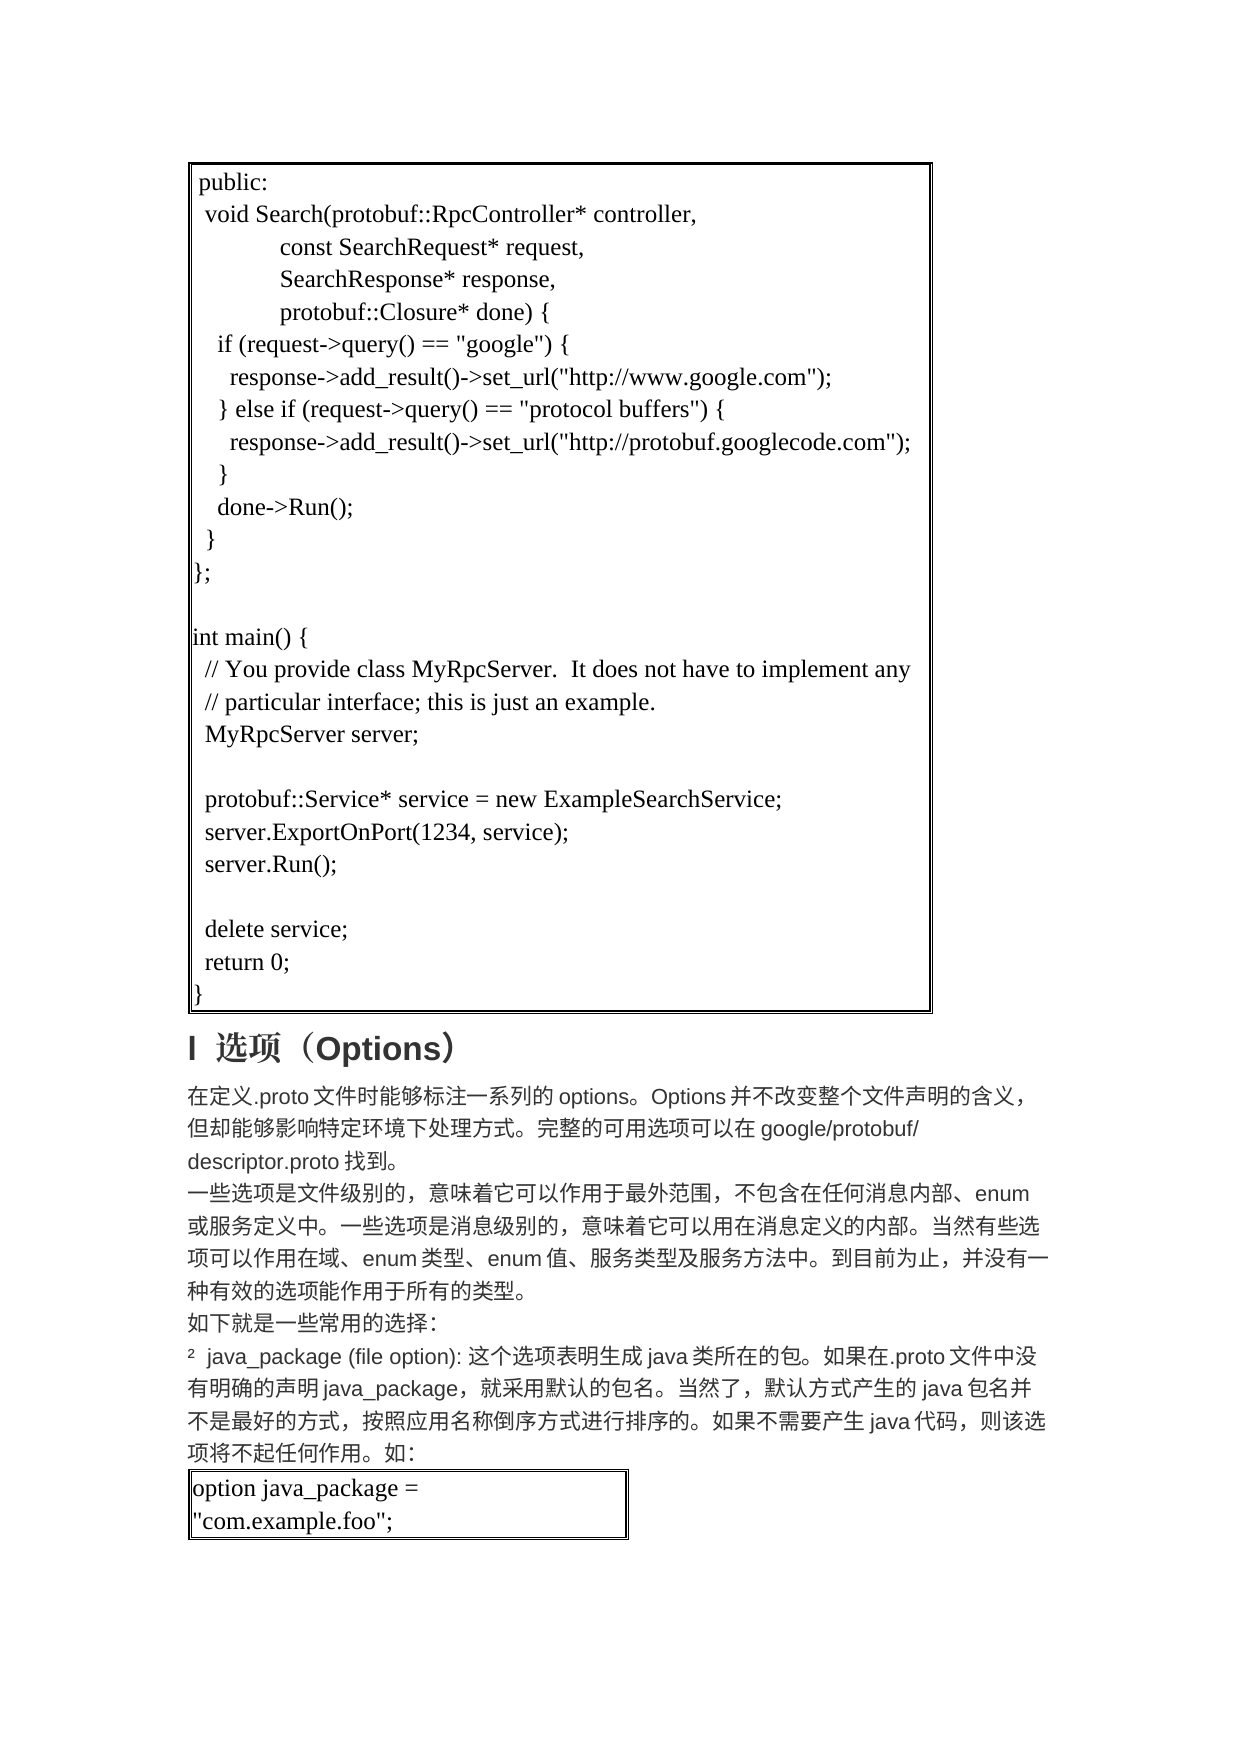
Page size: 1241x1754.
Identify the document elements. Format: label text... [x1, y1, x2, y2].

text 如下就是一些常用的选择： [187, 1306, 1053, 1338]
text 在定义.proto文件时能够标注一系列的options。Options并不改变整个文件声明的含义，但却能够影响特定环境下处理方式。完整的可用选项可以在google/protobuf/descriptor.proto找到。 [187, 1078, 1053, 1176]
text ² java_package (file option): 这个选项表明生成java类所在的包。如果在.proto文件中没有明确的声明java_package，就采用默认的包名。当然了，默认方式产生的 java包名并不是最好的方式，按照应用名称倒序方式进行排序的。如果不需要产生java代码，则该选项将不起任何作用。如： [187, 1338, 1053, 1468]
text 一些选项是文件级别的，意味着它可以作用于最外范围，不包含在任何消息内部、enum或服务定义中。一些选项是消息级别的，意味着它可以用在消息定义的内部。当然有些选项可以作用在域、enum类型、enum值、服务类型及服务方法中。到目前为止，并没有一种有效的选项能作用于所有的类型。 [187, 1176, 1053, 1306]
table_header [192, 165, 929, 1010]
subtitle l 选项（Options） [187, 1013, 1053, 1078]
table_header option java_package = "com.example.foo"; [192, 1472, 625, 1537]
